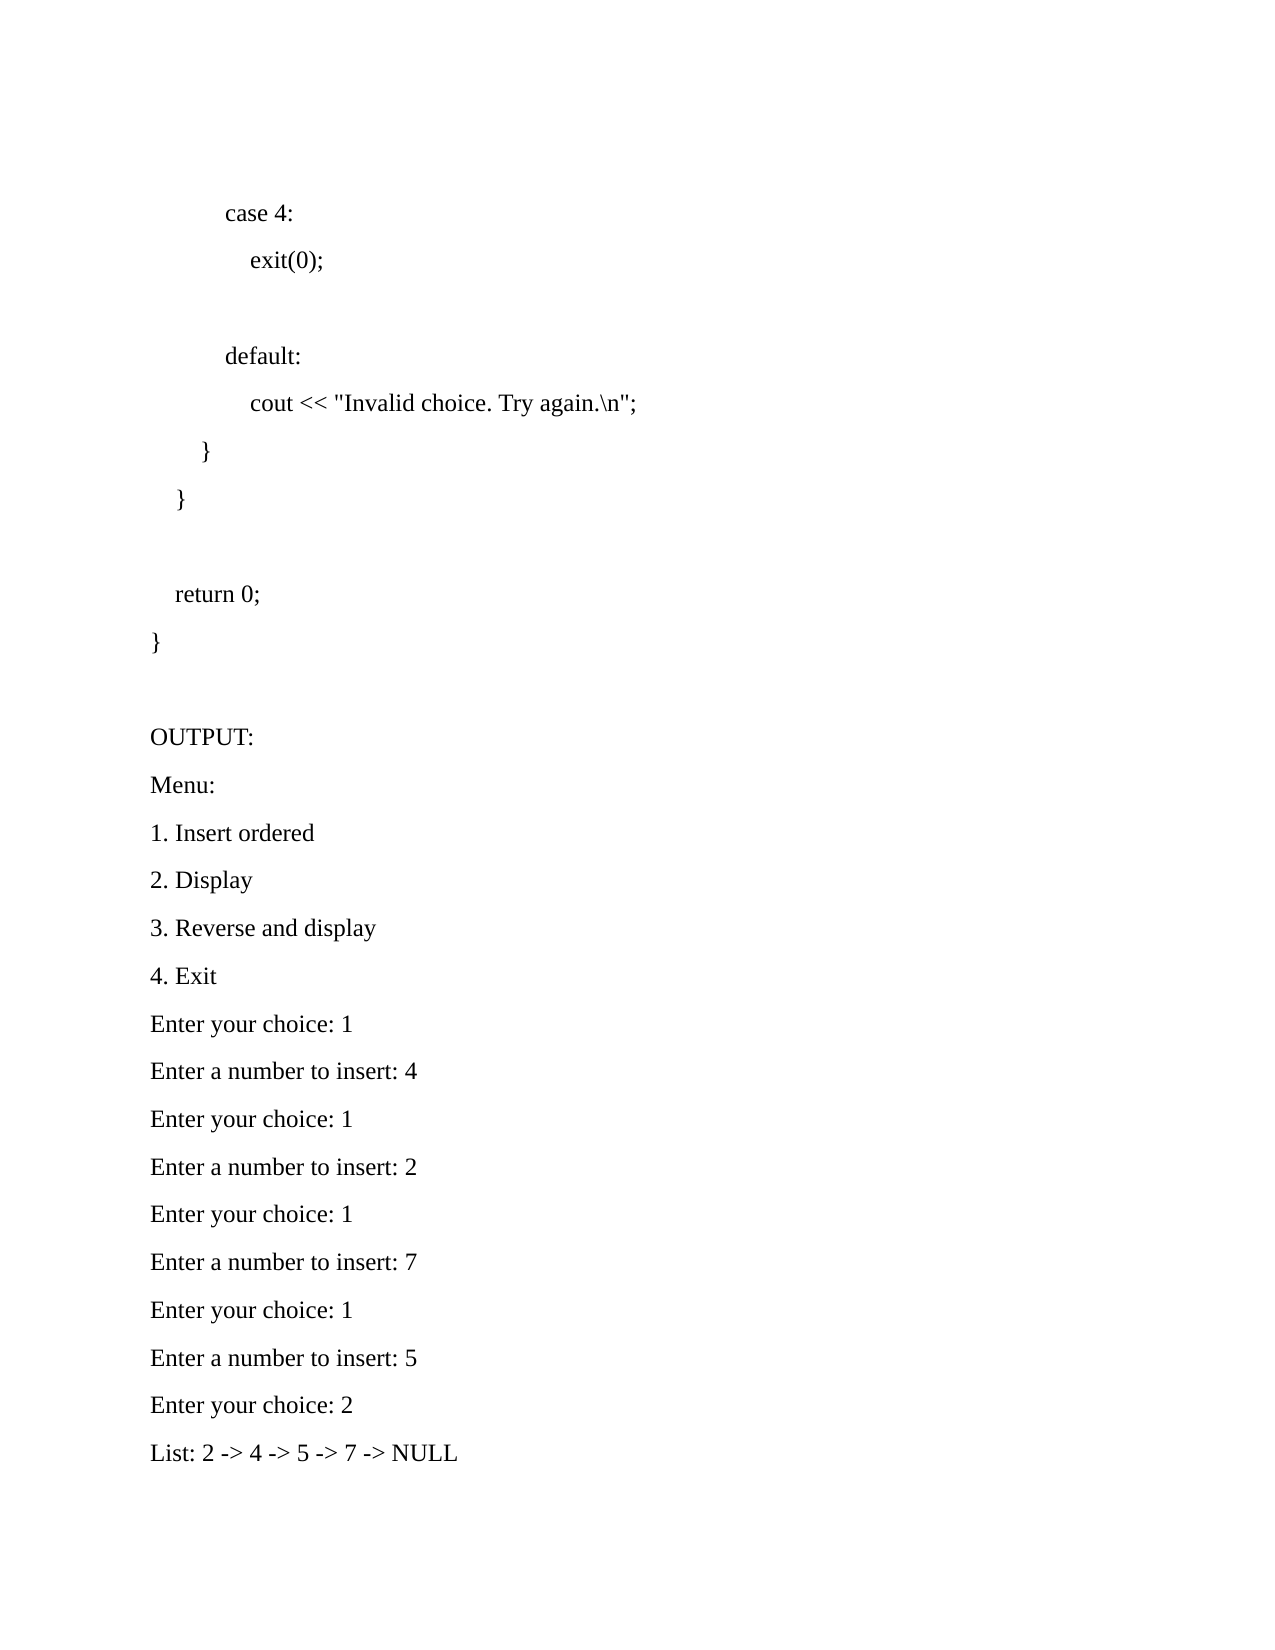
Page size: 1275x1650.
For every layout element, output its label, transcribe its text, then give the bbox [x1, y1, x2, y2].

text case 4: [150, 198, 1125, 226]
text Enter your choice: 1 [150, 1295, 1125, 1324]
text cout << "Invalid choice. Try again.\n"; [150, 388, 1125, 417]
text } [150, 484, 1125, 513]
text 2. Display [150, 866, 1125, 894]
text default: [150, 341, 1125, 369]
text 3. Reverse and display [150, 913, 1125, 942]
text } [150, 627, 1125, 656]
text 1. Insert ordered [150, 818, 1125, 847]
text Enter your choice: 1 [150, 1104, 1125, 1133]
text Enter your choice: 2 [150, 1390, 1125, 1419]
text Enter a number to insert: 2 [150, 1152, 1125, 1181]
text OUTPUT: [150, 722, 1125, 751]
text return 0; [150, 579, 1125, 608]
text List: 2 -> 4 -> 5 -> 7 -> NULL [150, 1438, 1125, 1467]
text exit(0); [150, 245, 1125, 274]
text Enter a number to insert: 4 [150, 1056, 1125, 1085]
text Enter your choice: 1 [150, 1009, 1125, 1037]
text Enter your choice: 1 [150, 1199, 1125, 1228]
text 4. Exit [150, 961, 1125, 990]
text Enter a number to insert: 5 [150, 1343, 1125, 1371]
text Enter a number to insert: 7 [150, 1247, 1125, 1276]
text } [150, 436, 1125, 465]
text Menu: [150, 770, 1125, 799]
